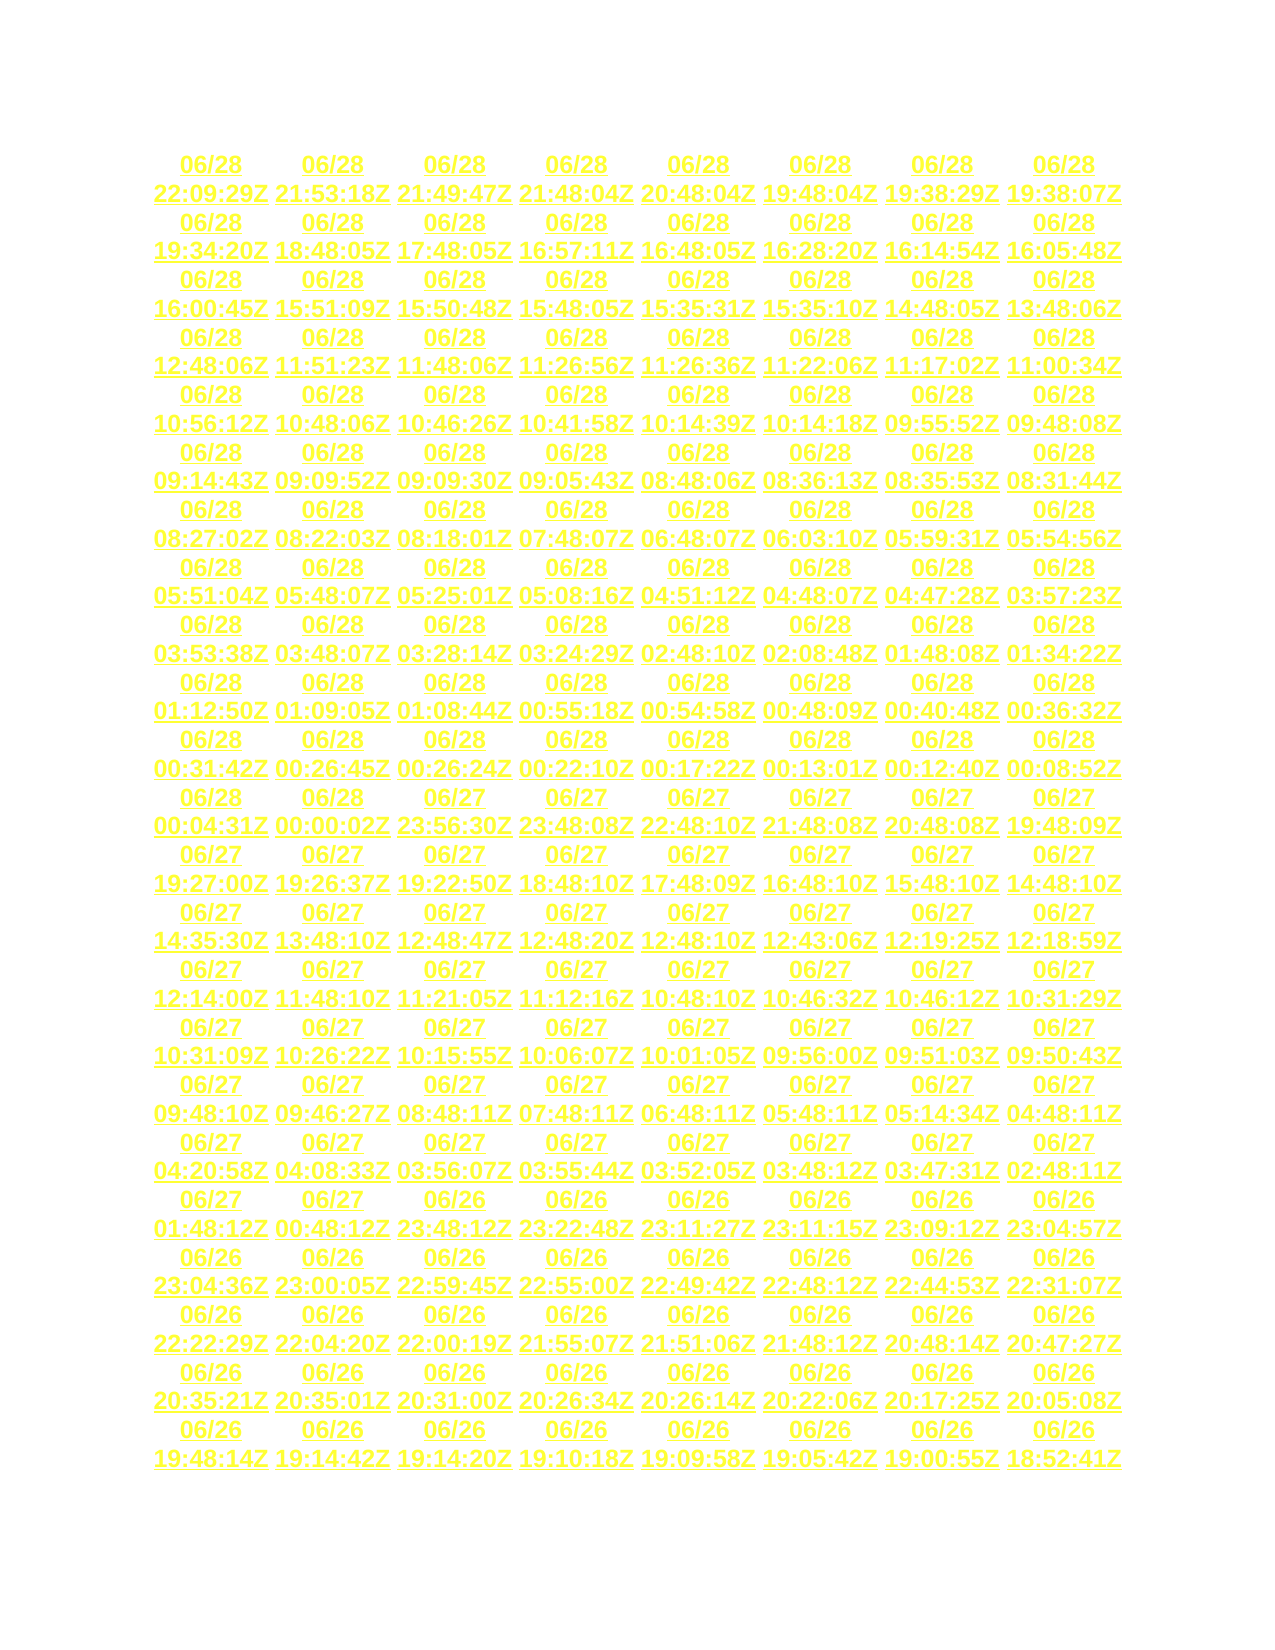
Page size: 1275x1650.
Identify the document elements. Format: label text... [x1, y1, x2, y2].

table_cell 06/27 22:48:10Z [638, 783, 759, 840]
table_cell 06/26 23:09:12Z [881, 1185, 1003, 1242]
table_cell 06/28 16:00:45Z [150, 265, 272, 322]
table_cell 06/28 01:12:50Z [150, 668, 272, 725]
table_cell 06/28 11:51:23Z [272, 323, 394, 380]
table_cell 06/26 19:48:14Z [150, 1415, 272, 1472]
table_cell 06/27 03:48:12Z [759, 1128, 881, 1185]
table_cell 06/27 01:48:12Z [150, 1185, 272, 1242]
table_cell 06/27 10:15:55Z [394, 1013, 516, 1070]
table_cell 06/27 03:55:44Z [516, 1128, 637, 1185]
table_cell 06/26 21:55:07Z [516, 1300, 637, 1357]
table_cell 06/27 03:47:31Z [881, 1128, 1003, 1185]
table_cell 06/28 03:53:38Z [150, 610, 272, 667]
table_cell 06/27 04:08:33Z [272, 1128, 394, 1185]
table_cell 06/28 09:09:52Z [272, 438, 394, 495]
table_cell 06/26 22:00:19Z [394, 1300, 516, 1357]
table_cell 06/27 19:22:50Z [394, 840, 516, 897]
table_cell 06/27 10:01:05Z [638, 1013, 759, 1070]
table_cell 06/26 22:55:00Z [516, 1243, 637, 1300]
table_cell 06/27 12:43:06Z [759, 898, 881, 955]
table_cell 06/26 23:22:48Z [516, 1185, 637, 1242]
table_cell 06/28 15:35:31Z [638, 265, 759, 322]
table_cell 06/28 10:56:12Z [150, 380, 272, 437]
table_cell 06/26 23:11:15Z [759, 1185, 881, 1242]
table_cell 06/26 20:31:00Z [394, 1358, 516, 1415]
table_cell 06/28 00:31:42Z [150, 725, 272, 782]
table_cell 06/28 00:26:45Z [272, 725, 394, 782]
table_cell 06/28 08:48:06Z [638, 438, 759, 495]
table_cell 06/27 09:46:27Z [272, 1070, 394, 1127]
table_cell 06/28 15:51:09Z [272, 265, 394, 322]
table_cell 06/28 21:49:47Z [394, 150, 516, 207]
table_cell 06/27 02:48:11Z [1003, 1128, 1125, 1185]
table_cell 06/28 00:04:31Z [150, 783, 272, 840]
table_cell 06/27 23:48:08Z [516, 783, 637, 840]
table_cell 06/27 19:48:09Z [1003, 783, 1125, 840]
table_cell 06/28 19:48:04Z [759, 150, 881, 207]
table_cell 06/28 00:36:32Z [1003, 668, 1125, 725]
table_cell 06/28 07:48:07Z [516, 495, 637, 552]
table_cell 06/27 04:20:58Z [150, 1128, 272, 1185]
table_cell 06/26 23:00:05Z [272, 1243, 394, 1300]
table_cell 06/26 19:14:20Z [394, 1415, 516, 1472]
table_cell 06/28 11:17:02Z [881, 323, 1003, 380]
table_cell 06/26 19:05:42Z [759, 1415, 881, 1472]
table_cell 06/27 09:48:10Z [150, 1070, 272, 1127]
table_cell 06/28 00:40:48Z [881, 668, 1003, 725]
table_cell 06/28 16:05:48Z [1003, 208, 1125, 265]
table_cell 06/28 14:48:05Z [881, 265, 1003, 322]
table_cell 06/26 20:22:06Z [759, 1358, 881, 1415]
table_cell 06/28 09:14:43Z [150, 438, 272, 495]
table_cell 06/26 22:31:07Z [1003, 1243, 1125, 1300]
table_cell 06/28 20:48:04Z [638, 150, 759, 207]
table_cell 06/27 07:48:11Z [516, 1070, 637, 1127]
table_cell 06/28 03:48:07Z [272, 610, 394, 667]
table_cell 06/28 03:24:29Z [516, 610, 637, 667]
table_cell 06/27 12:48:20Z [516, 898, 637, 955]
table_cell 06/28 05:51:04Z [150, 553, 272, 610]
table_cell 06/27 10:31:29Z [1003, 955, 1125, 1012]
table_cell 06/28 16:14:54Z [881, 208, 1003, 265]
table_cell 06/26 20:26:14Z [638, 1358, 759, 1415]
table_cell 06/28 06:48:07Z [638, 495, 759, 552]
table_cell 06/26 21:51:06Z [638, 1300, 759, 1357]
table_cell 06/27 09:50:43Z [1003, 1013, 1125, 1070]
table_cell 06/28 05:54:56Z [1003, 495, 1125, 552]
table_cell 06/28 18:48:05Z [272, 208, 394, 265]
table_cell 06/28 00:54:58Z [638, 668, 759, 725]
table_cell 06/27 05:48:11Z [759, 1070, 881, 1127]
table_cell 06/27 09:56:00Z [759, 1013, 881, 1070]
table_cell 06/28 00:08:52Z [1003, 725, 1125, 782]
table_cell 06/27 12:18:59Z [1003, 898, 1125, 955]
table_cell 06/28 09:55:52Z [881, 380, 1003, 437]
table_cell 06/28 09:48:08Z [1003, 380, 1125, 437]
table_cell 06/28 11:22:06Z [759, 323, 881, 380]
table_cell 06/27 12:48:10Z [638, 898, 759, 955]
table_cell 06/26 20:48:14Z [881, 1300, 1003, 1357]
table_cell 06/27 06:48:11Z [638, 1070, 759, 1127]
table_cell 06/27 12:14:00Z [150, 955, 272, 1012]
table_cell 06/27 13:48:10Z [272, 898, 394, 955]
table_cell 06/28 11:00:34Z [1003, 323, 1125, 380]
table_cell 06/28 09:09:30Z [394, 438, 516, 495]
table_cell 06/28 03:28:14Z [394, 610, 516, 667]
table_cell 06/28 10:48:06Z [272, 380, 394, 437]
table_cell 06/27 12:48:47Z [394, 898, 516, 955]
table_cell 06/28 10:14:18Z [759, 380, 881, 437]
table_cell 06/28 05:08:16Z [516, 553, 637, 610]
table_cell 06/28 21:48:04Z [516, 150, 637, 207]
table_cell 06/27 10:48:10Z [638, 955, 759, 1012]
table_cell 06/27 11:48:10Z [272, 955, 394, 1012]
table_cell 06/26 21:48:12Z [759, 1300, 881, 1357]
table_cell 06/26 19:10:18Z [516, 1415, 637, 1472]
table_cell 06/26 22:04:20Z [272, 1300, 394, 1357]
table_cell 06/27 10:31:09Z [150, 1013, 272, 1070]
table_cell 06/26 18:52:41Z [1003, 1415, 1125, 1472]
table_cell 06/27 18:48:10Z [516, 840, 637, 897]
table_cell 06/28 00:12:40Z [881, 725, 1003, 782]
table_cell 06/26 20:05:08Z [1003, 1358, 1125, 1415]
table_cell 06/28 08:22:03Z [272, 495, 394, 552]
table_cell 06/27 23:56:30Z [394, 783, 516, 840]
table_cell 06/26 23:04:57Z [1003, 1185, 1125, 1242]
table_cell 06/27 11:12:16Z [516, 955, 637, 1012]
table_cell 06/28 13:48:06Z [1003, 265, 1125, 322]
table_cell 06/28 19:34:20Z [150, 208, 272, 265]
table_cell 06/27 10:46:12Z [881, 955, 1003, 1012]
table_cell 06/27 17:48:09Z [638, 840, 759, 897]
table_cell 06/26 22:48:12Z [759, 1243, 881, 1300]
table_cell 06/28 00:22:10Z [516, 725, 637, 782]
table_cell 06/28 16:28:20Z [759, 208, 881, 265]
table_cell 06/28 01:34:22Z [1003, 610, 1125, 667]
table_cell 06/28 01:09:05Z [272, 668, 394, 725]
table_cell 06/27 00:48:12Z [272, 1185, 394, 1242]
table_cell 06/27 19:26:37Z [272, 840, 394, 897]
table_cell 06/26 23:11:27Z [638, 1185, 759, 1242]
table_cell 06/28 12:48:06Z [150, 323, 272, 380]
table_cell 06/26 22:59:45Z [394, 1243, 516, 1300]
table_cell 06/28 06:03:10Z [759, 495, 881, 552]
table_cell 06/28 03:57:23Z [1003, 553, 1125, 610]
table_cell 06/28 10:46:26Z [394, 380, 516, 437]
table_cell 06/28 10:41:58Z [516, 380, 637, 437]
table_cell 06/27 19:27:00Z [150, 840, 272, 897]
table_cell 06/28 05:48:07Z [272, 553, 394, 610]
table_cell 06/27 10:46:32Z [759, 955, 881, 1012]
table_cell 06/26 23:04:36Z [150, 1243, 272, 1300]
table_cell 06/28 00:55:18Z [516, 668, 637, 725]
table_cell 06/27 08:48:11Z [394, 1070, 516, 1127]
table_cell 06/28 00:13:01Z [759, 725, 881, 782]
table_cell 06/26 20:26:34Z [516, 1358, 637, 1415]
table_cell 06/26 19:00:55Z [881, 1415, 1003, 1472]
table_cell 06/28 08:36:13Z [759, 438, 881, 495]
table_cell 06/28 08:27:02Z [150, 495, 272, 552]
table_cell 06/28 08:18:01Z [394, 495, 516, 552]
table_cell 06/27 21:48:08Z [759, 783, 881, 840]
table_cell 06/28 19:38:07Z [1003, 150, 1125, 207]
table_cell 06/26 19:09:58Z [638, 1415, 759, 1472]
table_cell 06/28 02:48:10Z [638, 610, 759, 667]
table_cell 06/27 10:26:22Z [272, 1013, 394, 1070]
table_cell 06/26 20:17:25Z [881, 1358, 1003, 1415]
table_cell 06/28 02:08:48Z [759, 610, 881, 667]
table_cell 06/27 05:14:34Z [881, 1070, 1003, 1127]
table_cell 06/28 08:31:44Z [1003, 438, 1125, 495]
table_cell 06/28 01:08:44Z [394, 668, 516, 725]
table_cell 06/28 16:48:05Z [638, 208, 759, 265]
table_cell 06/28 04:47:28Z [881, 553, 1003, 610]
table_cell 06/28 09:05:43Z [516, 438, 637, 495]
table_cell 06/28 00:48:09Z [759, 668, 881, 725]
table_cell 06/28 19:38:29Z [881, 150, 1003, 207]
table_cell 06/28 15:50:48Z [394, 265, 516, 322]
table_cell 06/27 03:52:05Z [638, 1128, 759, 1185]
table_cell 06/26 20:35:21Z [150, 1358, 272, 1415]
table_cell 06/28 15:35:10Z [759, 265, 881, 322]
table_cell 06/26 20:47:27Z [1003, 1300, 1125, 1357]
table_cell 06/28 00:17:22Z [638, 725, 759, 782]
table_cell 06/28 00:26:24Z [394, 725, 516, 782]
table_cell 06/27 03:56:07Z [394, 1128, 516, 1185]
table_cell 06/27 20:48:08Z [881, 783, 1003, 840]
table_cell 06/28 15:48:05Z [516, 265, 637, 322]
table_cell 06/28 17:48:05Z [394, 208, 516, 265]
table_cell 06/26 23:48:12Z [394, 1185, 516, 1242]
table_cell 06/28 16:57:11Z [516, 208, 637, 265]
table_cell 06/27 14:48:10Z [1003, 840, 1125, 897]
table_cell 06/28 11:26:36Z [638, 323, 759, 380]
table_cell 06/26 22:44:53Z [881, 1243, 1003, 1300]
table_cell 06/27 16:48:10Z [759, 840, 881, 897]
table_cell 06/28 08:35:53Z [881, 438, 1003, 495]
table_cell 06/27 04:48:11Z [1003, 1070, 1125, 1127]
table_cell 06/28 21:53:18Z [272, 150, 394, 207]
table_cell 06/28 04:51:12Z [638, 553, 759, 610]
table_cell 06/28 05:25:01Z [394, 553, 516, 610]
table_cell 06/26 22:22:29Z [150, 1300, 272, 1357]
table_cell 06/28 05:59:31Z [881, 495, 1003, 552]
table_cell 06/27 12:19:25Z [881, 898, 1003, 955]
table_cell 06/26 20:35:01Z [272, 1358, 394, 1415]
table_cell 06/28 11:26:56Z [516, 323, 637, 380]
table_cell 06/28 11:48:06Z [394, 323, 516, 380]
table_cell 06/28 22:09:29Z [150, 150, 272, 207]
table_cell 06/27 10:06:07Z [516, 1013, 637, 1070]
table_cell 06/27 11:21:05Z [394, 955, 516, 1012]
table_cell 06/27 09:51:03Z [881, 1013, 1003, 1070]
table_cell 06/27 14:35:30Z [150, 898, 272, 955]
table_cell 06/26 22:49:42Z [638, 1243, 759, 1300]
table_cell 06/28 04:48:07Z [759, 553, 881, 610]
table_cell 06/28 10:14:39Z [638, 380, 759, 437]
table_cell 06/26 19:14:42Z [272, 1415, 394, 1472]
table_cell 06/28 01:48:08Z [881, 610, 1003, 667]
table_cell 06/28 00:00:02Z [272, 783, 394, 840]
table_cell 06/27 15:48:10Z [881, 840, 1003, 897]
